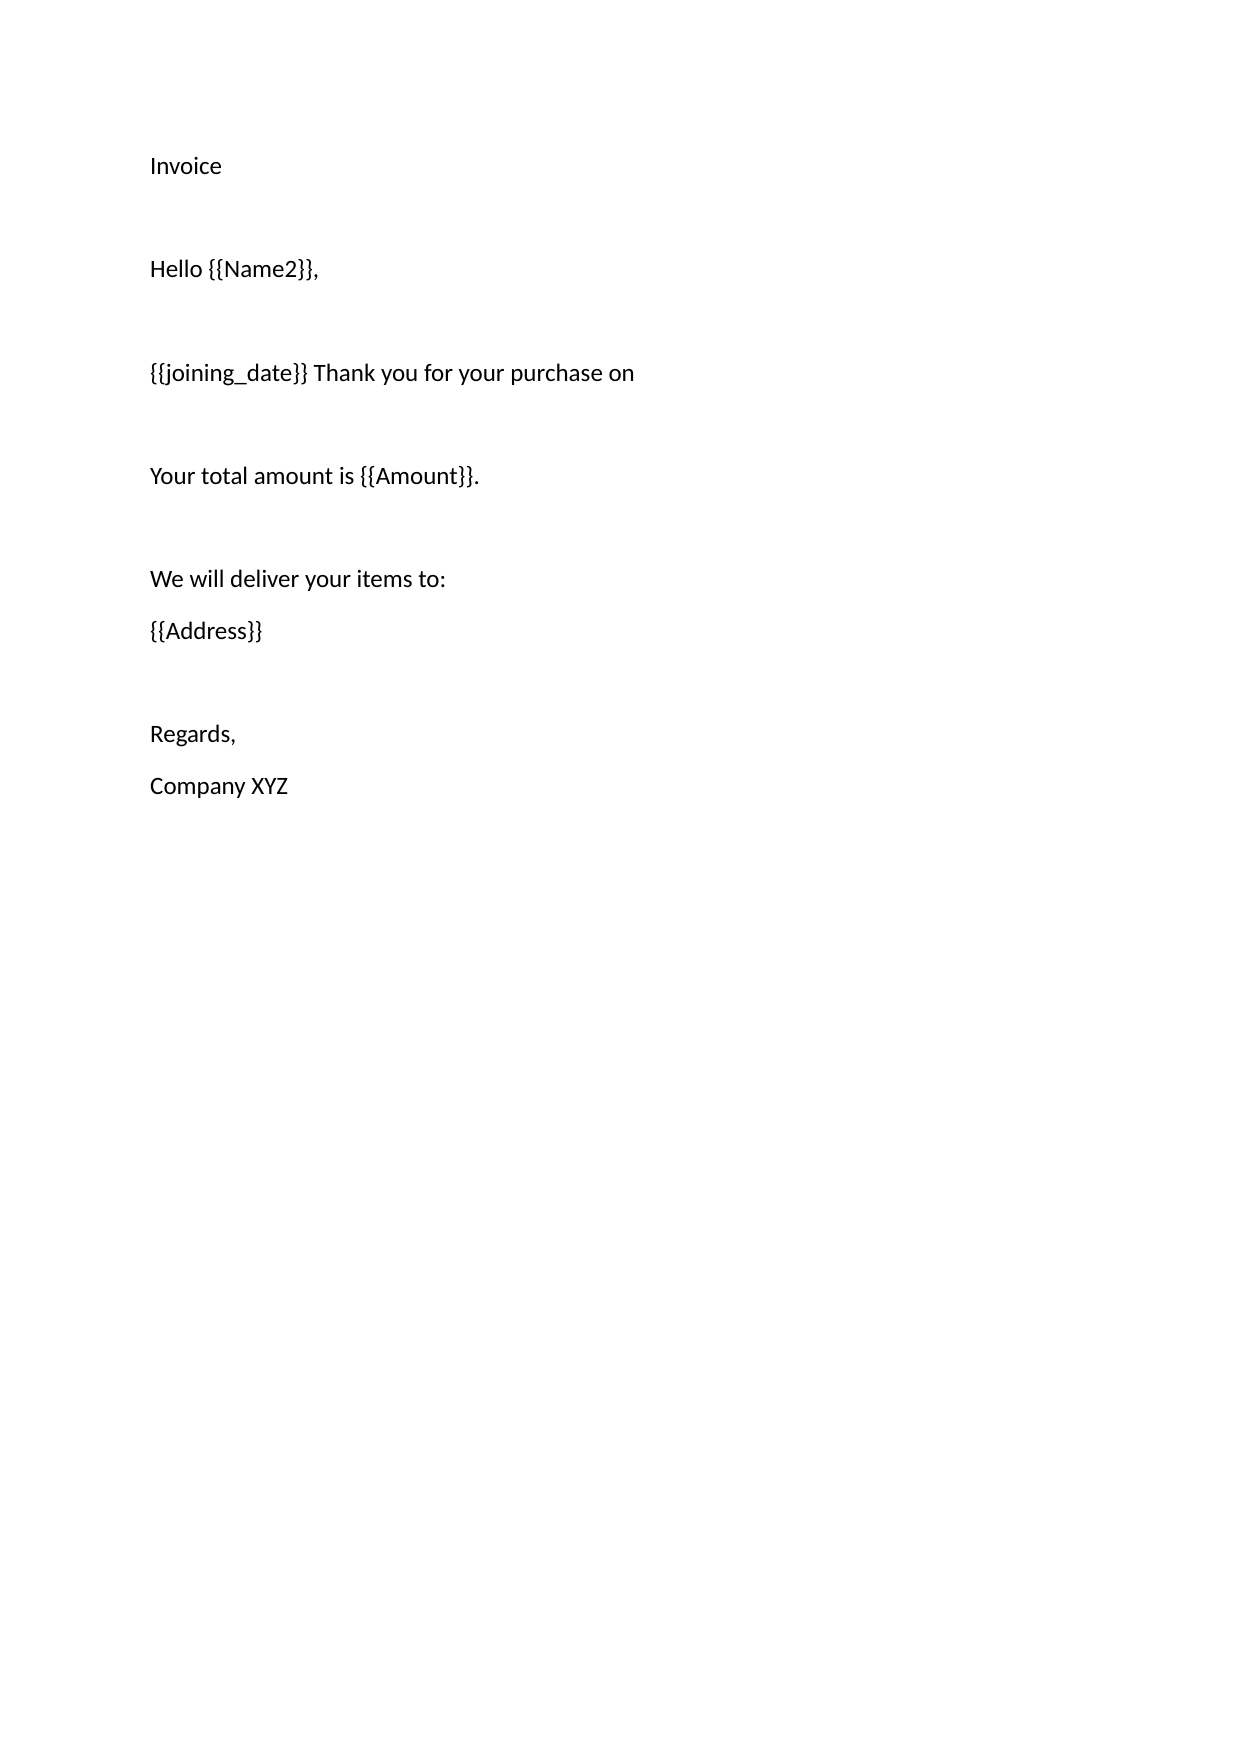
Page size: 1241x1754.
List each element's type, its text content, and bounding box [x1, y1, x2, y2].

text {{joining_date}} Thank you for your purchase on [150, 357, 1090, 387]
text {{Address}} [150, 615, 1090, 646]
text Invoice [150, 150, 1090, 181]
text We will deliver your items to: [150, 563, 1090, 594]
text Your total amount is {{Amount}}. [150, 460, 1090, 491]
text Hello {{Name2}}, [150, 253, 1090, 284]
text Company XYZ [150, 770, 1090, 801]
text Regards, [150, 718, 1090, 749]
